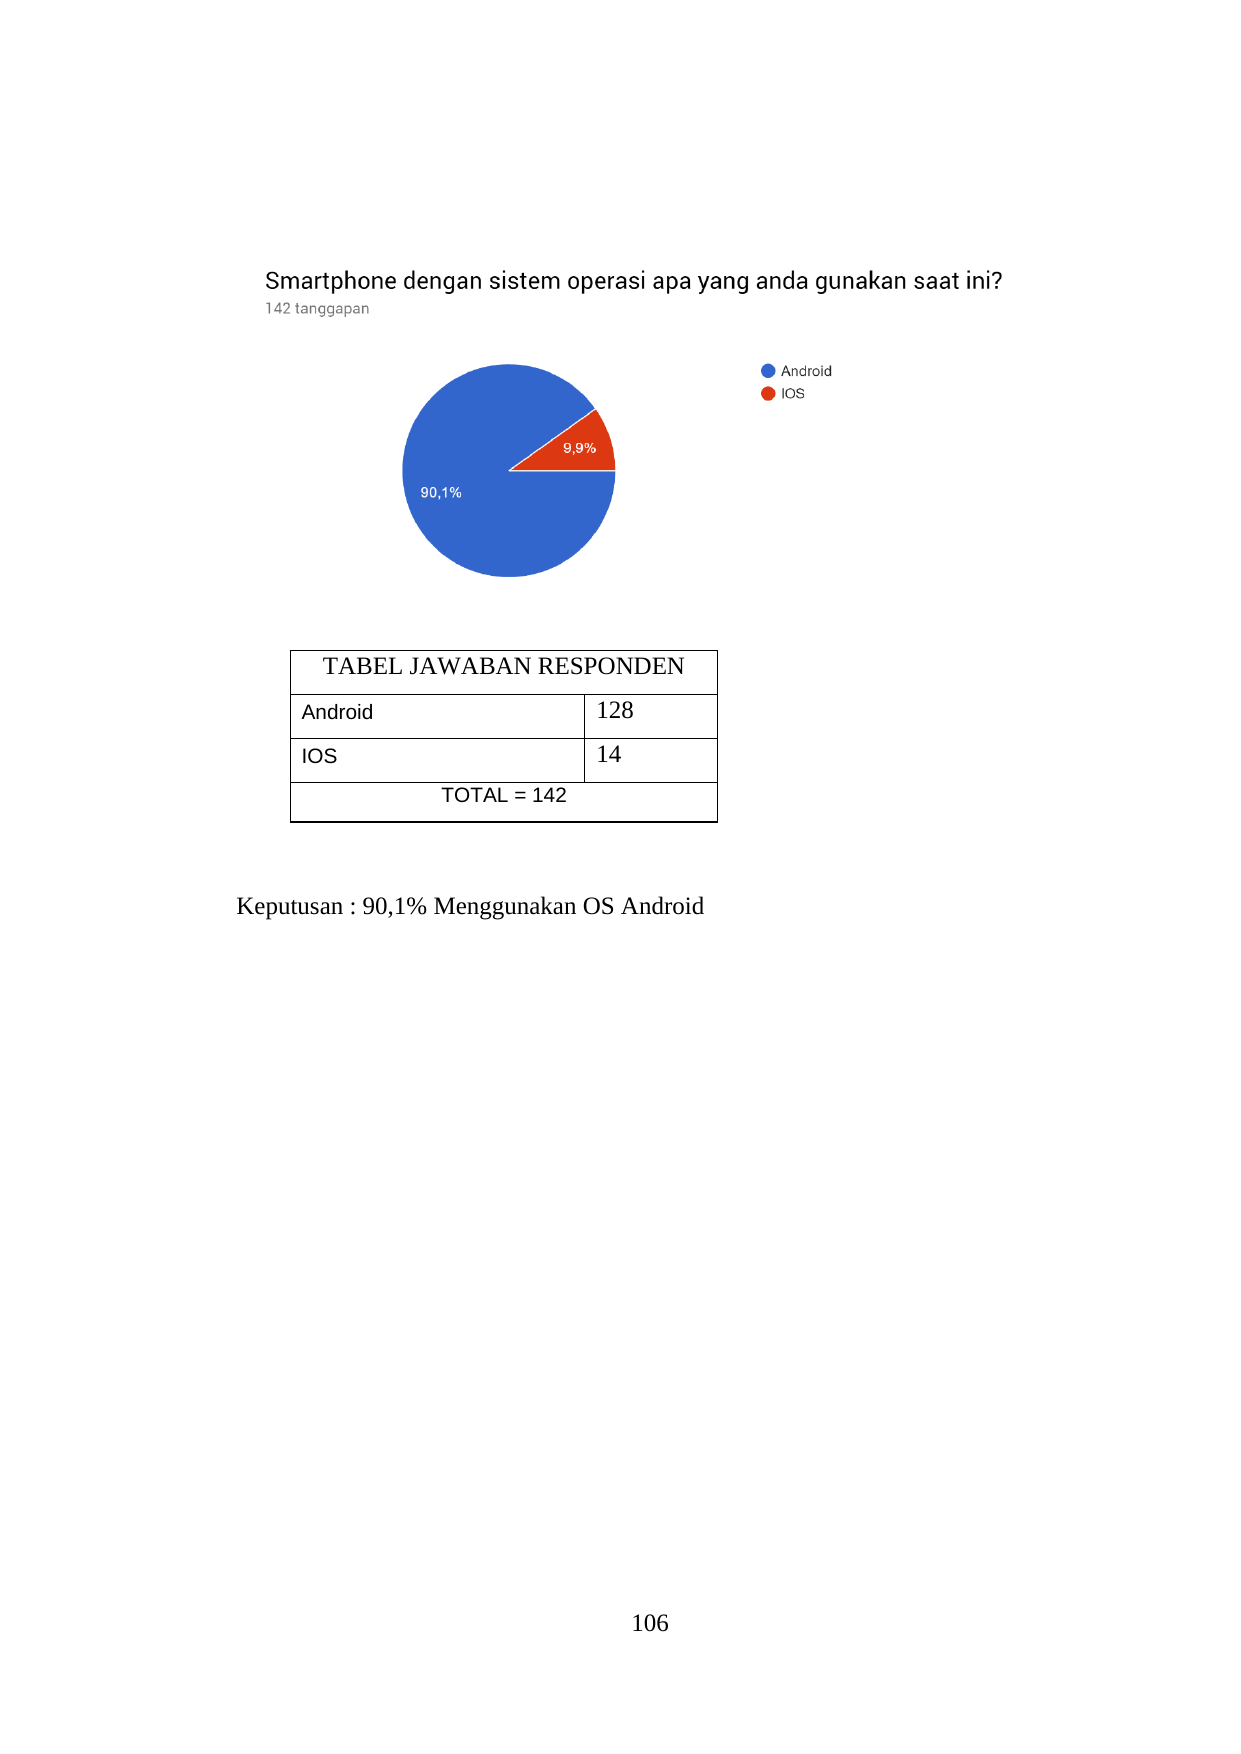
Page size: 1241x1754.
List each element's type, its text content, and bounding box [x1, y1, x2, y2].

list Keputusan : 90,1% Menggunakan OS Android [236, 891, 1063, 919]
picture [236, 236, 1064, 618]
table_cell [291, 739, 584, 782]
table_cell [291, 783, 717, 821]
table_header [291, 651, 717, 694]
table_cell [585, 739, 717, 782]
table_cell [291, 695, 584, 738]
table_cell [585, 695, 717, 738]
